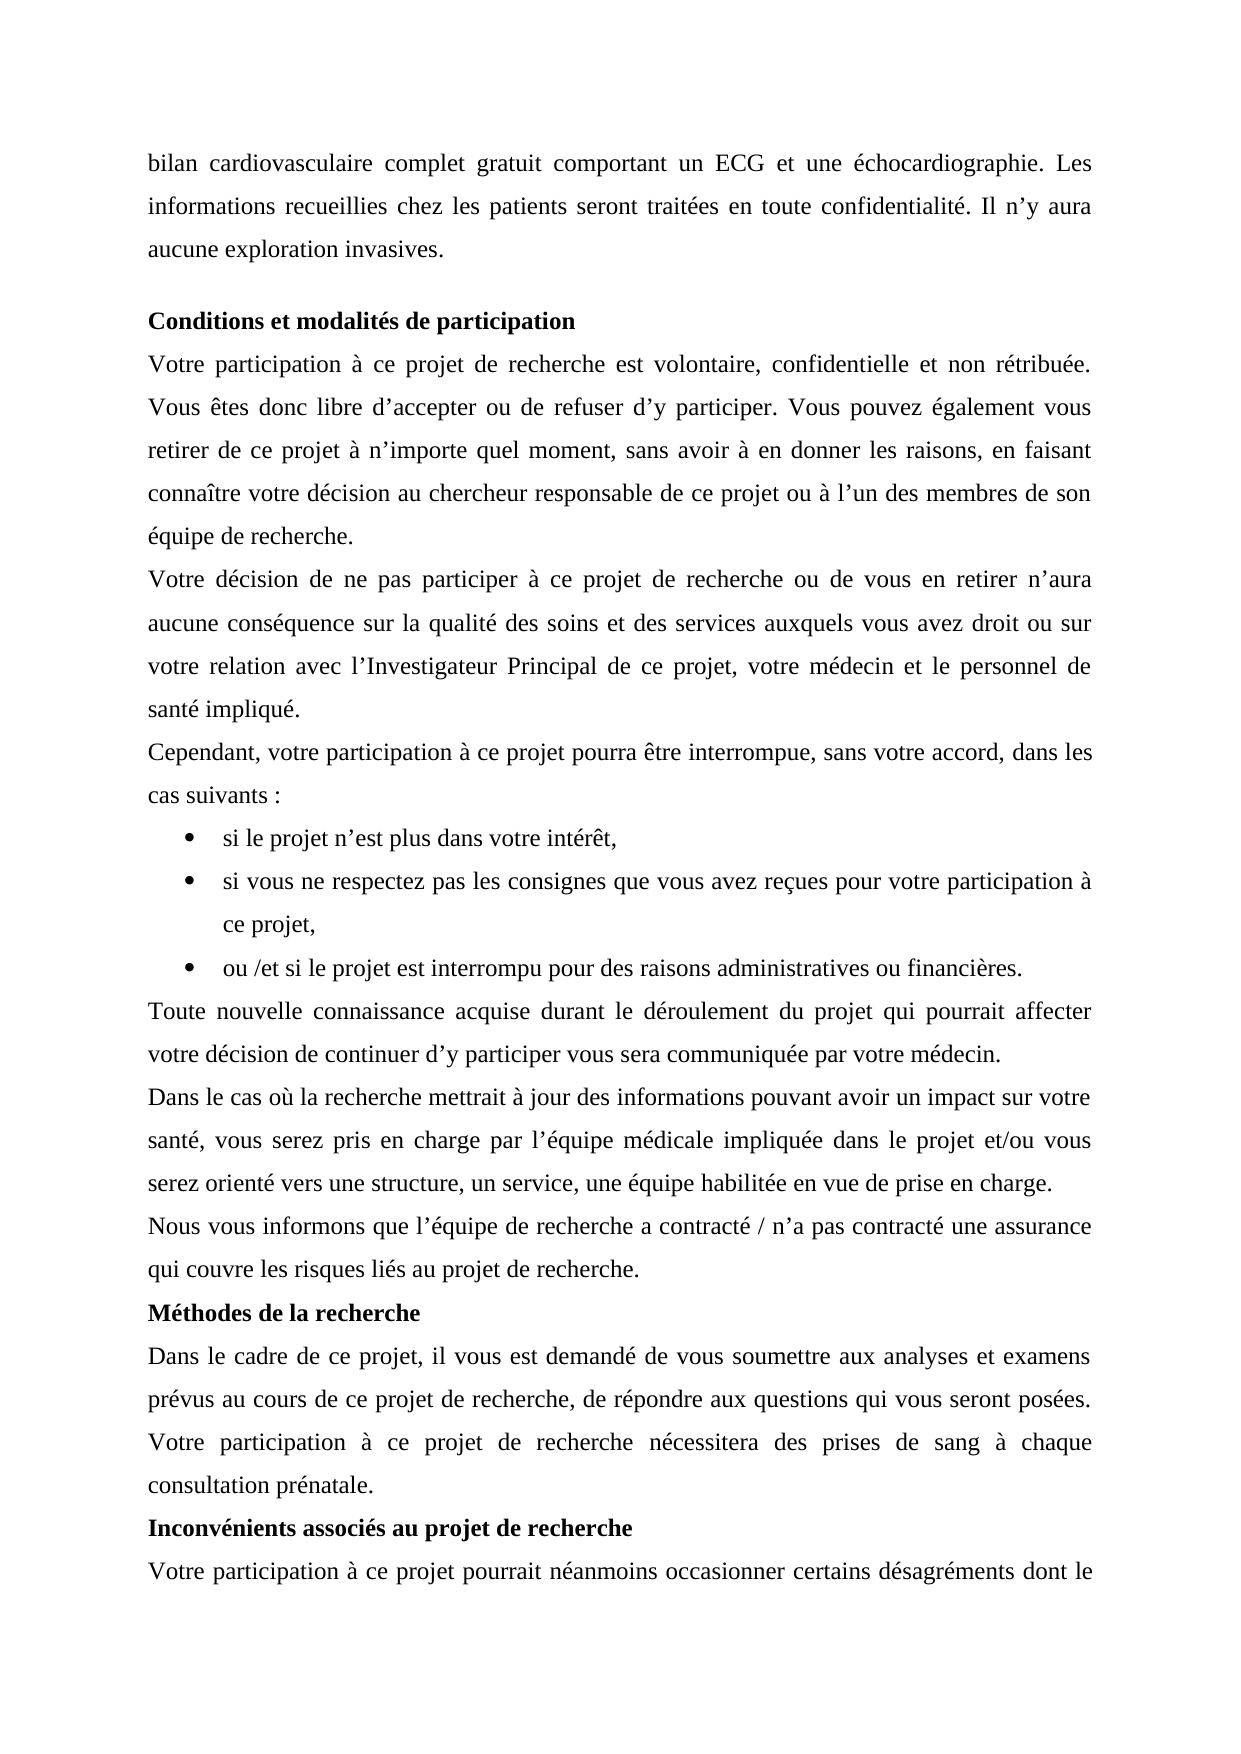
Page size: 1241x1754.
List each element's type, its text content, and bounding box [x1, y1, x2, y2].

list Dans le cas où la recherche mettrait à jour des informations pouvant avoir un impact sur votre santé, vous serez pris en charge par l’équipe médicale impliquée dans le projet et/ou vous serez orienté vers une structure, un service, une équipe habilitée en vue de prise en charge. [148, 1082, 1093, 1197]
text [148, 148, 1093, 263]
text Conditions et modalités de participation [148, 306, 1093, 334]
text Dans le cadre de ce projet, il vous est demandé de vous soumettre aux analyses et examens prévus au cours de ce projet de recherche, de répondre aux questions qui vous seront posées. Votre participation à ce projet de recherche nécessitera des prises de sang à chaque consultation prénatale. [148, 1341, 1093, 1499]
list si le projet n’est plus dans votre intérêt, [185, 823, 1093, 852]
text Méthodes de la recherche [148, 1298, 1093, 1326]
text Votre décision de ne pas participer à ce projet de recherche ou de vous en retirer n’aura aucune conséquence sur la qualité des soins et des services auxquels vous avez droit ou sur votre relation avec l’Investigateur Principal de ce projet, votre médecin et le personnel de santé impliqué. [148, 564, 1093, 723]
text Inconvénients associés au projet de recherche [148, 1513, 1093, 1542]
list ou /et si le projet est interrompu pour des raisons administratives ou financières. [185, 953, 1093, 981]
text Cependant, votre participation à ce projet pourra être interrompue, sans votre accord, dans les cas suivants : [148, 737, 1093, 809]
list Nous vous informons que l’équipe de recherche a contracté / n’a pas contracté une assurance qui couvre les risques liés au projet de recherche. [148, 1211, 1093, 1283]
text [148, 1556, 1093, 1585]
list si vous ne respectez pas les consignes que vous avez reçues pour votre participation à ce projet, [185, 866, 1093, 938]
text Toute nouvelle connaissance acquise durant le déroulement du projet qui pourrait affecter votre décision de continuer d’y participer vous sera communiquée par votre médecin. [148, 996, 1093, 1068]
text Votre participation à ce projet de recherche est volontaire, confidentielle et non rétribuée. Vous êtes donc libre d’accepter ou de refuser d’y participer. Vous pouvez également vous retirer de ce projet à n’importe quel moment, sans avoir à en donner les raisons, en faisant connaître votre décision au chercheur responsable de ce projet ou à l’un des membres de son équipe de recherche. [148, 349, 1093, 550]
